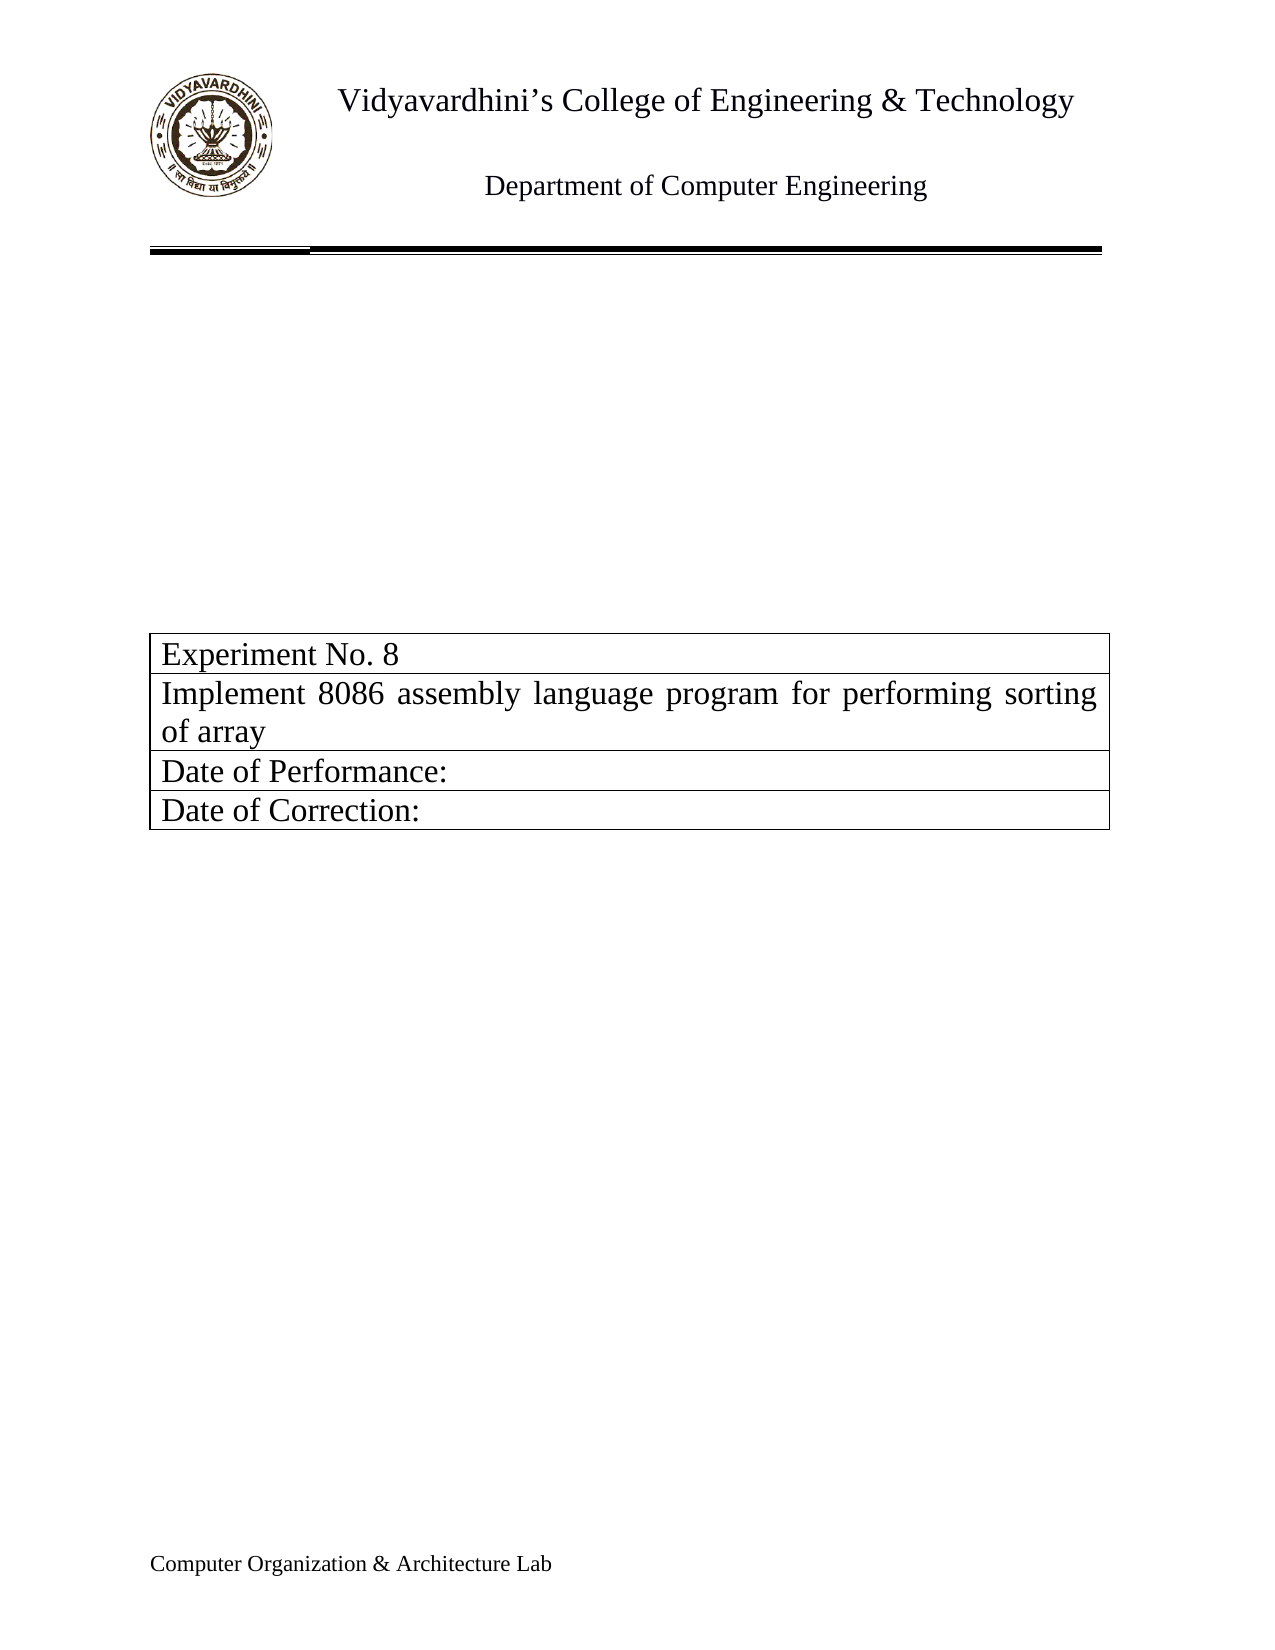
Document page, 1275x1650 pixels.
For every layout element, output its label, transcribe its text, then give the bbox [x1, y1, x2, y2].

table_header Experiment No. 8 [151, 634, 1109, 672]
table_cell Date of Performance: [151, 751, 1109, 789]
picture [150, 73, 273, 197]
table_cell Date of Correction: [151, 791, 1109, 829]
table_cell Implement 8086 assembly language program for performing sorting of array [151, 674, 1109, 750]
